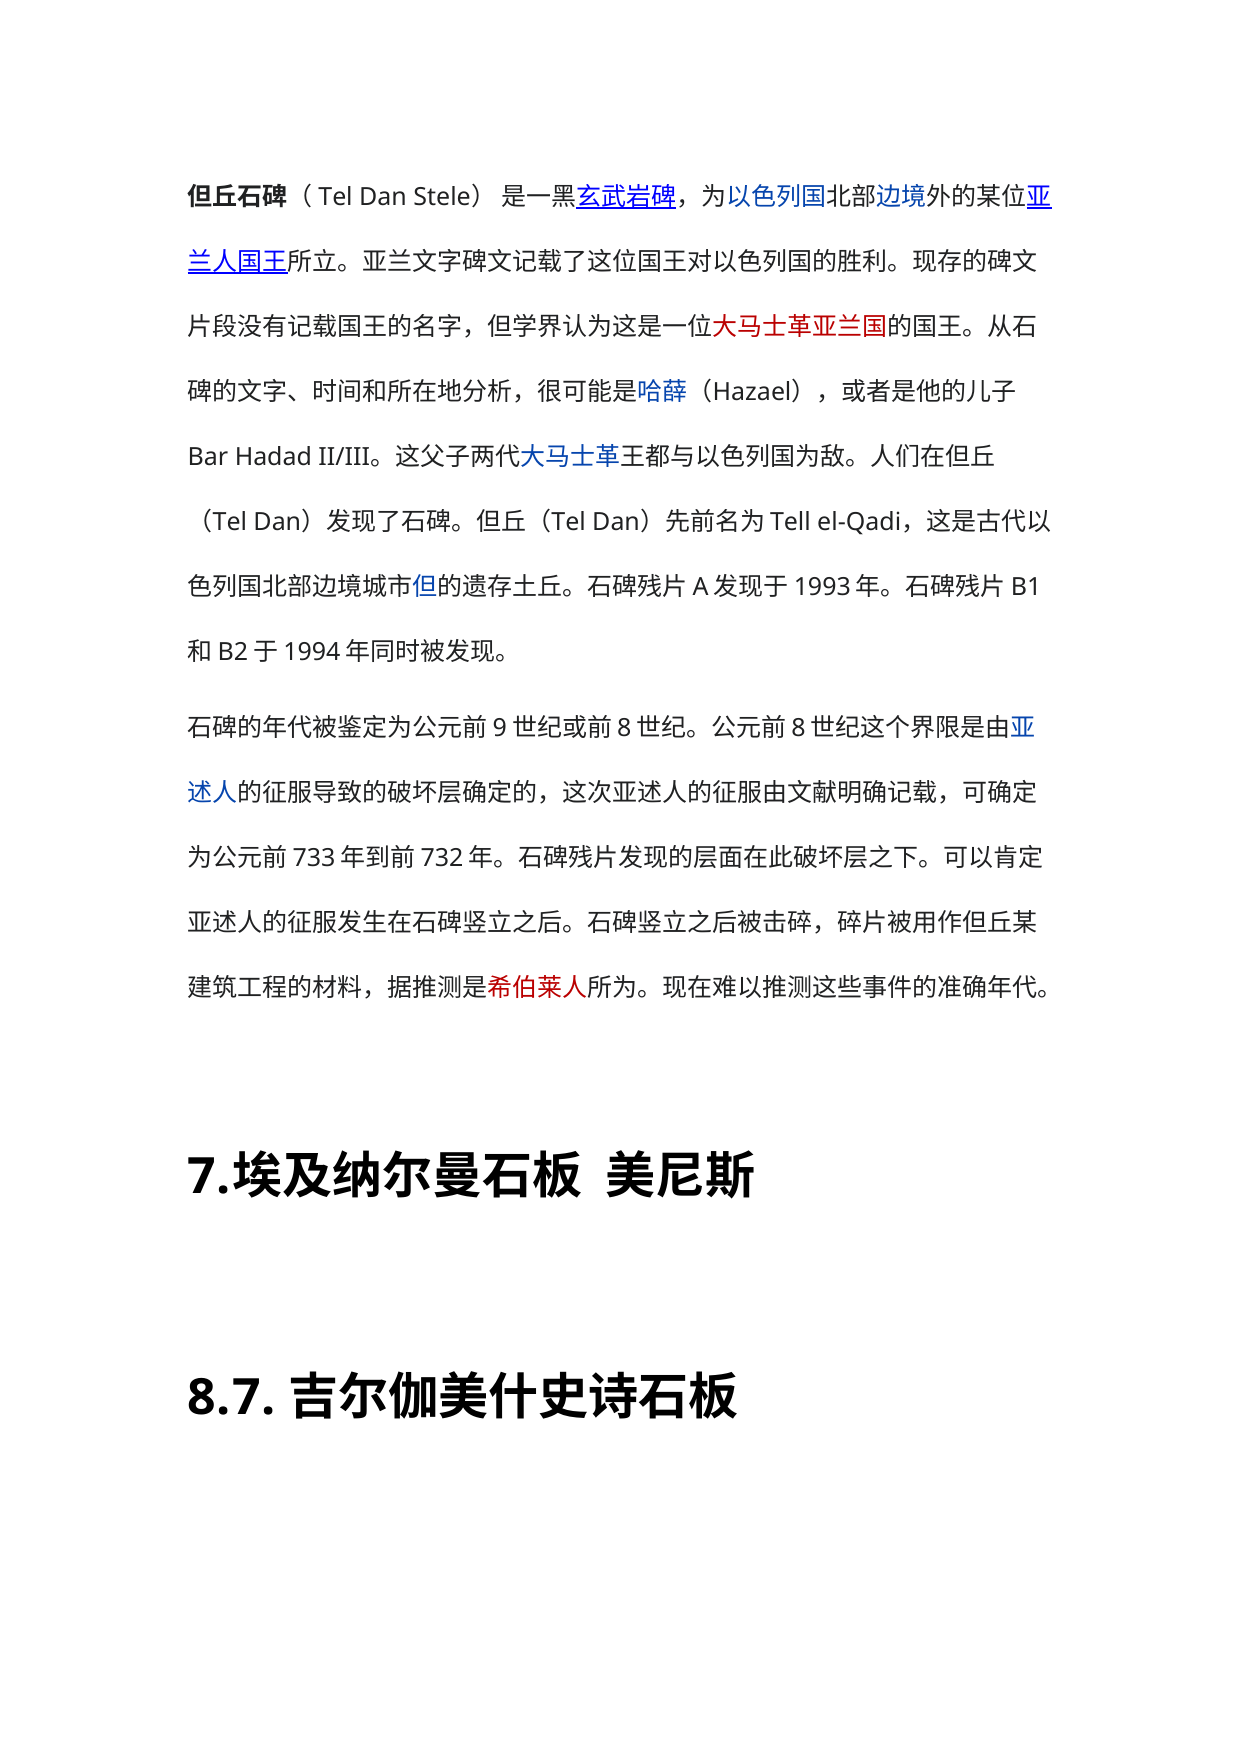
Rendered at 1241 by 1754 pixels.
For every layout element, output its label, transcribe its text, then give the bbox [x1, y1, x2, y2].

subtitle 埃及纳尔曼石板 美尼斯 [187, 1123, 1053, 1221]
text 石碑的年代被鉴定为公元前9世纪或前8世纪。公元前8世纪这个界限是由亚述人的征服导致的破坏层确定的，这次亚述人的征服由文献明确记载，可确定为公元前733年到前732年。石碑残片发现的层面在此破坏层之下。可以肯定亚述人的征服发生在石碑竖立之后。石碑竖立之后被击碎，碎片被用作但丘某建筑工程的材料，据推测是希伯莱人所为。现在难以推测这些事件的准确年代。 [187, 693, 1053, 1018]
text 但丘石碑（ Tel Dan Stele） 是一黑玄武岩碑，为以色列国北部边境外的某位亚兰人国王所立。亚兰文字碑文记载了这位国王对以色列国的胜利。现存的碑文片段没有记载国王的名字，但学界认为这是一位大马士革亚兰国的国王。从石碑的文字、时间和所在地分析，很可能是哈薛（Hazael），或者是他的儿子 Bar Hadad II/III。这父子两代大马士革王都与以色列国为敌。人们在但丘（Tel Dan）发现了石碑。但丘（Tel Dan）先前名为Tell el-Qadi，这是古代以色列国北部边境城市但的遗存土丘。石碑残片A发现于1993年。石碑残片B1和B2于1994年同时被发现。 [187, 162, 1053, 682]
subtitle 7. 吉尔伽美什史诗石板 [187, 1344, 1053, 1441]
